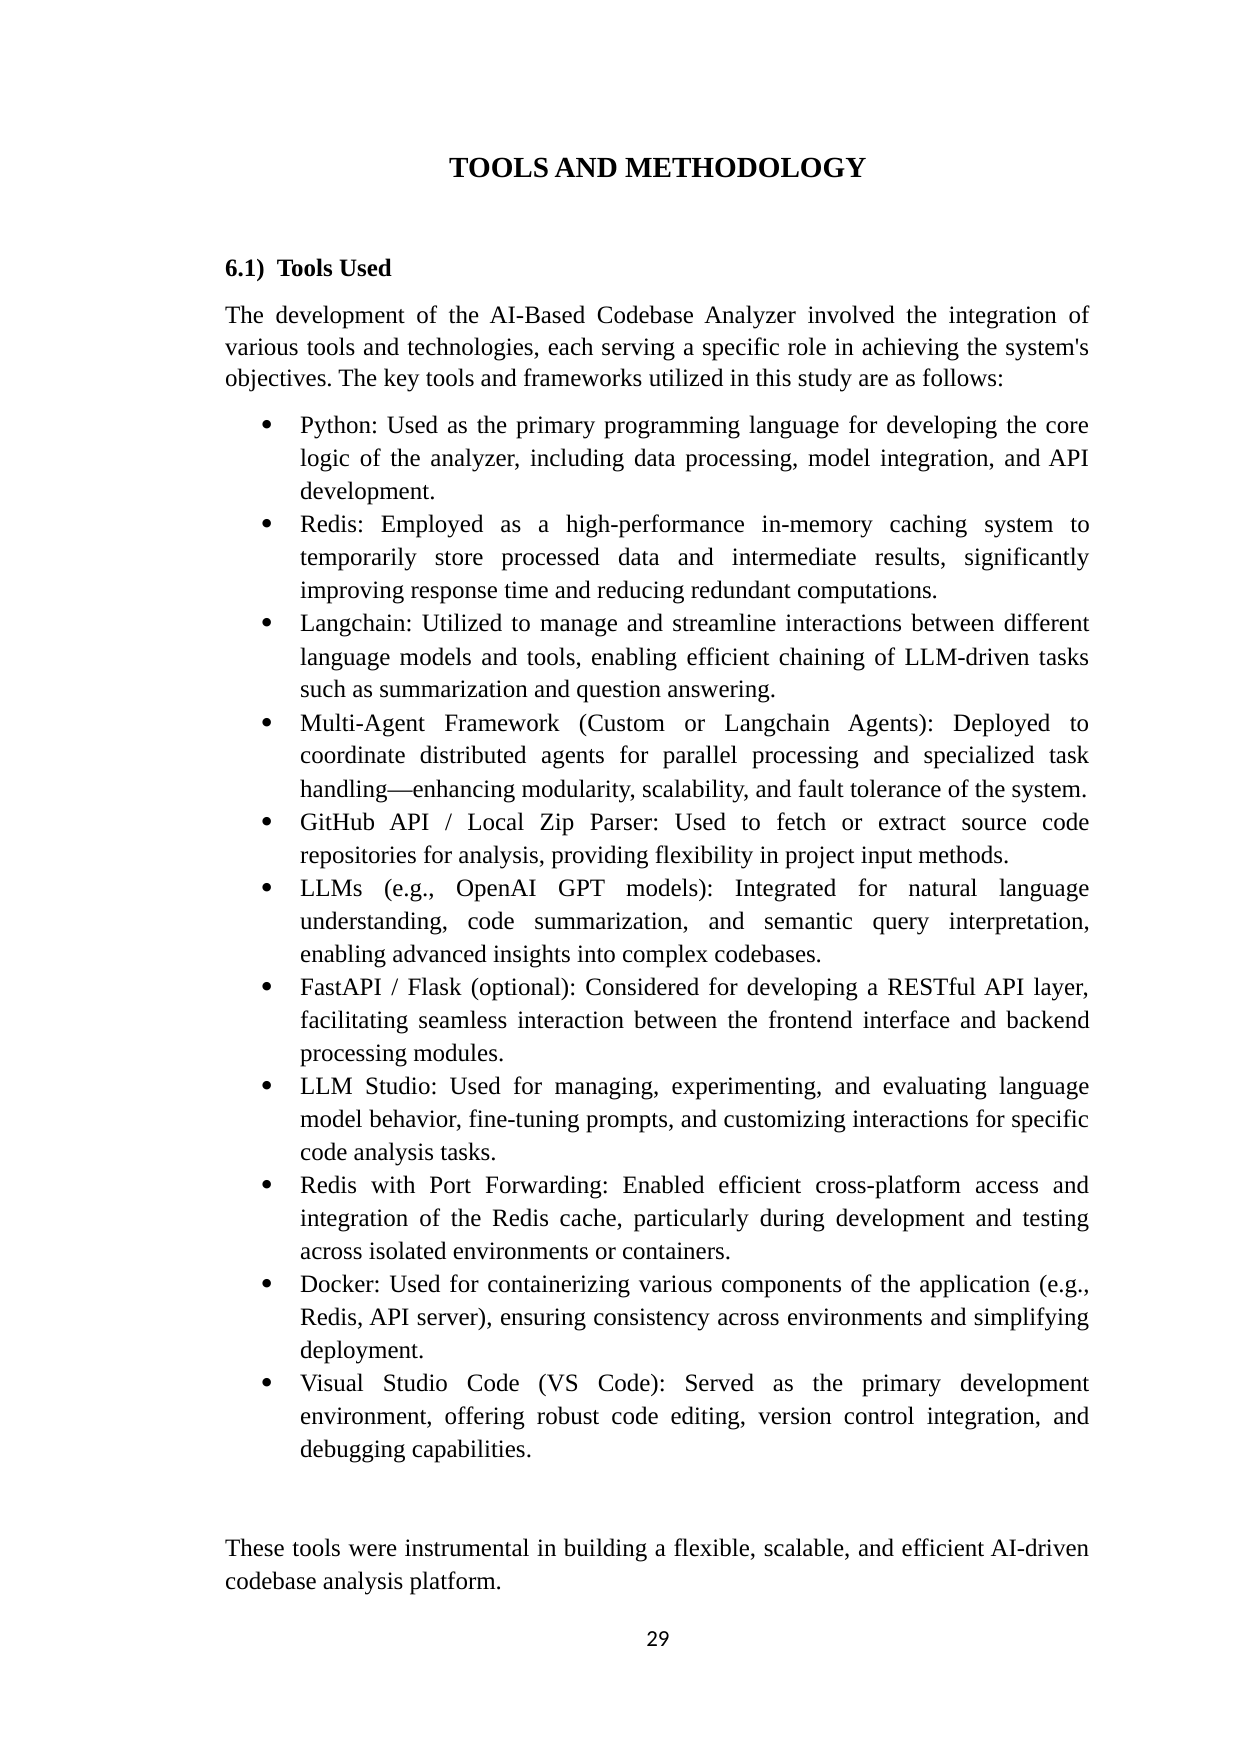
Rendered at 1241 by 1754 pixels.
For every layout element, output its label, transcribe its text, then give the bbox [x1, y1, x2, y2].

text TOOLS AND METHODOLOGY [225, 150, 1090, 183]
text 6.1) Tools Used [225, 253, 1090, 282]
list Langchain: Utilized to manage and streamline interactions between different language models and tools, enabling efficient chaining of LLM-driven tasks such as summarization and question answering. [262, 608, 1090, 703]
list Redis: Employed as a high-performance in-memory caching system to temporarily store processed data and intermediate results, significantly improving response time and reducing redundant computations. [262, 509, 1090, 604]
list Visual Studio Code (VS Code): Served as the primary development environment, offering robust code editing, version control integration, and debugging capabilities. [262, 1368, 1090, 1463]
text These tools were instrumental in building a flexible, scalable, and efficient AI-driven codebase analysis platform. [225, 1533, 1090, 1595]
list LLMs (e.g., OpenAI GPT models): Integrated for natural language understanding, code summarization, and semantic query interpretation, enabling advanced insights into complex codebases. [262, 873, 1090, 967]
list Redis with Port Forwarding: Enabled efficient cross-platform access and integration of the Redis cache, particularly during development and testing across isolated environments or containers. [262, 1170, 1090, 1265]
list FastAPI / Flask (optional): Considered for developing a RESTful API layer, facilitating seamless interaction between the frontend interface and backend processing modules. [262, 972, 1090, 1067]
list Docker: Used for containerizing various components of the application (e.g., Redis, API server), ensuring consistency across environments and simplifying deployment. [262, 1269, 1090, 1364]
list Multi-Agent Framework (Custom or Langchain Agents): Deployed to coordinate distributed agents for parallel processing and specialized task handling—enhancing modularity, scalability, and fault tolerance of the system. [262, 708, 1090, 802]
list Python: Used as the primary programming language for developing the core logic of the analyzer, including data processing, model integration, and API development. [262, 410, 1090, 505]
list GitHub API / Local Zip Parser: Used to fetch or extract source code repositories for analysis, providing flexibility in project input methods. [262, 807, 1090, 868]
list LLM Studio: Used for managing, experimenting, and evaluating language model behavior, fine-tuning prompts, and customizing interactions for specific code analysis tasks. [262, 1071, 1090, 1166]
text The development of the AI-Based Codebase Analyzer involved the integration of various tools and technologies, each serving a specific role in achieving the system's objectives. The key tools and frameworks utilized in this study are as follows: [225, 301, 1090, 391]
